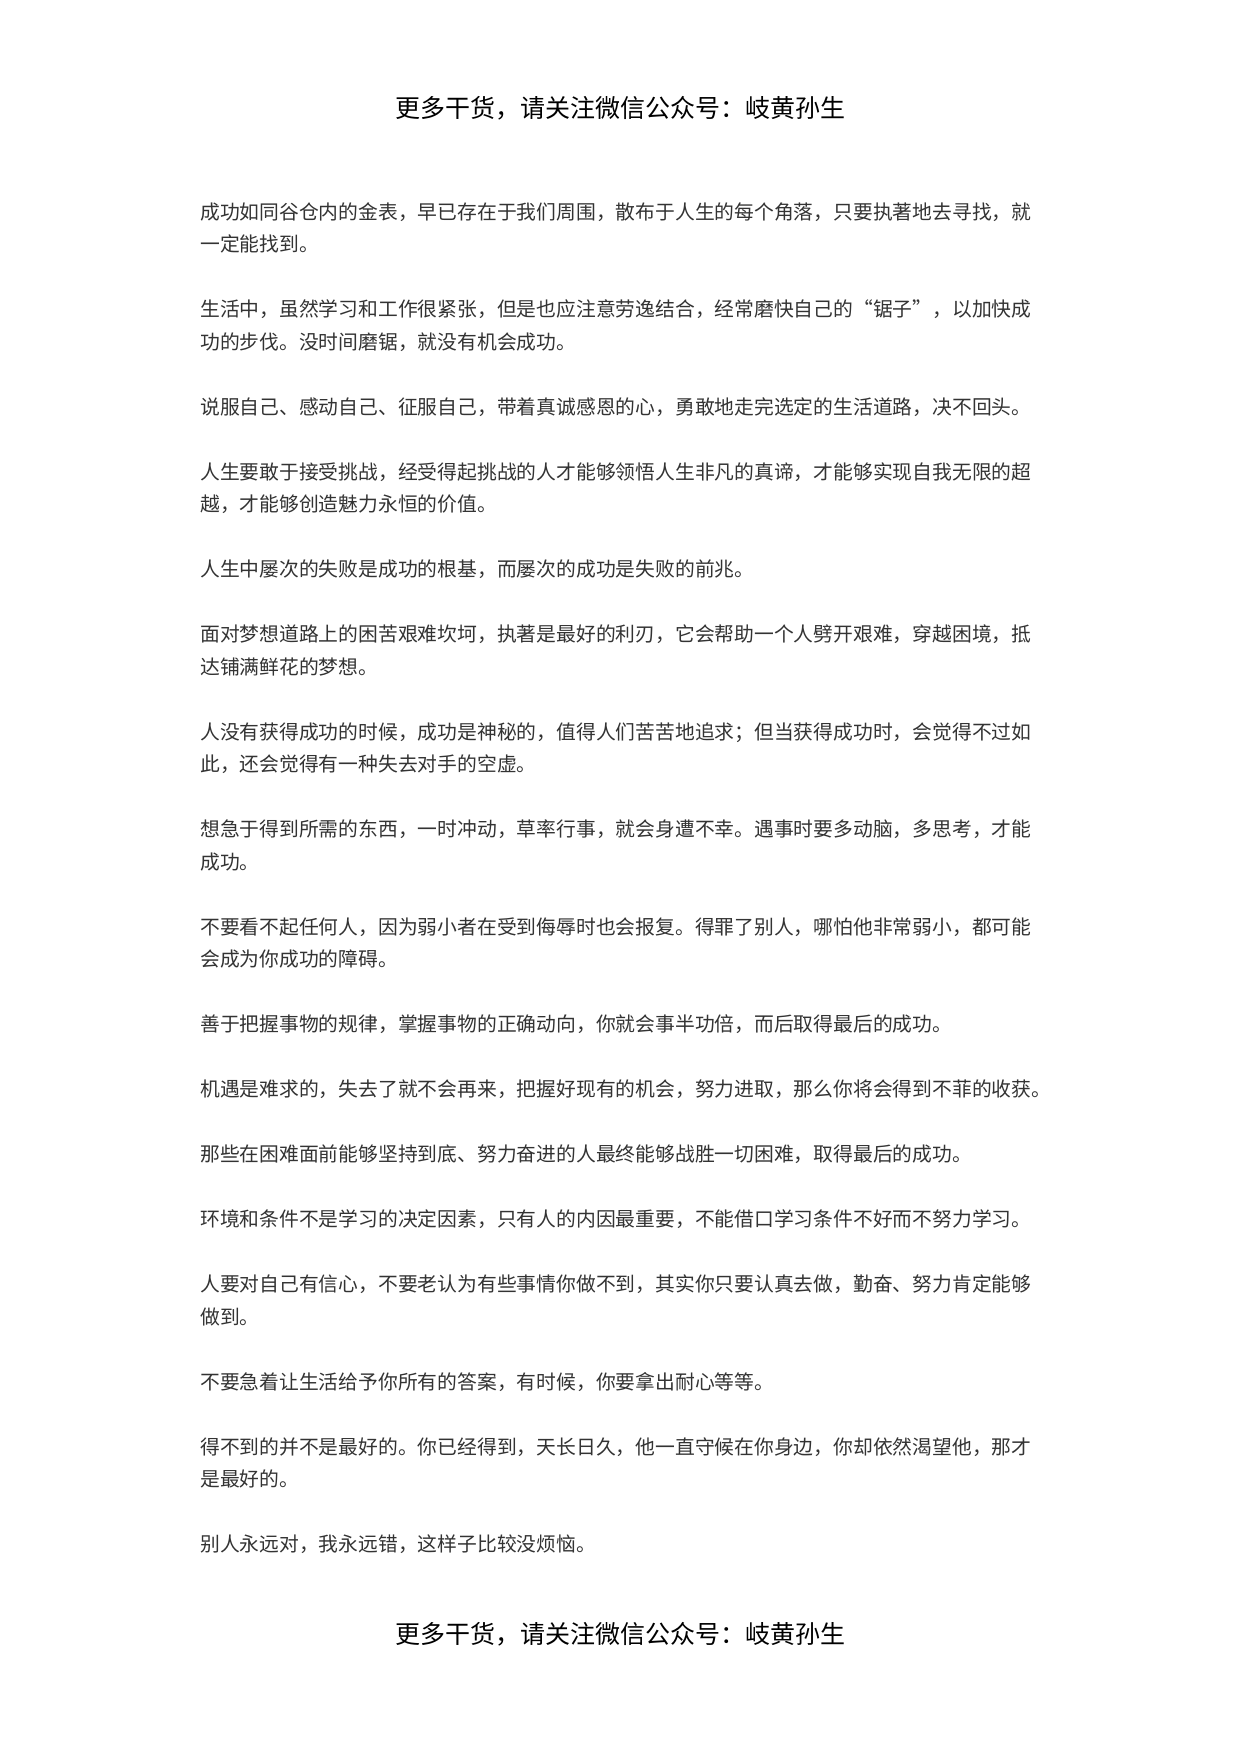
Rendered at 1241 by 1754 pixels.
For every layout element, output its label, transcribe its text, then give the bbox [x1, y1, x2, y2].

text 人生中屡次的失败是成功的根基，而屡次的成功是失败的前兆。 [200, 552, 1040, 584]
text 善于把握事物的规律，掌握事物的正确动向，你就会事半功倍，而后取得最后的成功。 [200, 1007, 1040, 1039]
text 得不到的并不是最好的。你已经得到，天长日久，他一直守候在你身边，你却依然渴望他，那才是最好的。 [200, 1429, 1040, 1494]
text 人生要敢于接受挑战，经受得起挑战的人才能够领悟人生非凡的真谛，才能够实现自我无限的超越，才能够创造魅力永恒的价值。 [200, 454, 1040, 519]
text 人没有获得成功的时候，成功是神秘的，值得人们苦苦地追求；但当获得成功时，会觉得不过如此，还会觉得有一种失去对手的空虚。 [200, 714, 1040, 779]
text 面对梦想道路上的困苦艰难坎坷，执著是最好的利刃，它会帮助一个人劈开艰难，穿越困境，抵达铺满鲜花的梦想。 [200, 617, 1040, 682]
text 生活中，虽然学习和工作很紧张，但是也应注意劳逸结合，经常磨快自己的“锯子”，以加快成功的步伐。没时间磨锯，就没有机会成功。 [200, 292, 1040, 357]
text 别人永远对，我永远错，这样子比较没烦恼。 [200, 1527, 1040, 1559]
text 人要对自己有信心，不要老认为有些事情你做不到，其实你只要认真去做，勤奋、努力肯定能够做到。 [200, 1267, 1040, 1332]
text 不要看不起任何人，因为弱小者在受到侮辱时也会报复。得罪了别人，哪怕他非常弱小，都可能会成为你成功的障碍。 [200, 909, 1040, 974]
text 成功如同谷仓内的金表，早已存在于我们周围，散布于人生的每个角落，只要执著地去寻找，就一定能找到。 [200, 194, 1040, 259]
text 环境和条件不是学习的决定因素，只有人的内因最重要，不能借口学习条件不好而不努力学习。 [200, 1202, 1040, 1234]
text 那些在困难面前能够坚持到底、努力奋进的人最终能够战胜一切困难，取得最后的成功。 [200, 1137, 1040, 1169]
text 不要急着让生活给予你所有的答案，有时候，你要拿出耐心等等。 [200, 1364, 1040, 1397]
text 说服自己、感动自己、征服自己，带着真诚感恩的心，勇敢地走完选定的生活道路，决不回头。 [200, 389, 1040, 422]
text 想急于得到所需的东西，一时冲动，草率行事，就会身遭不幸。遇事时要多动脑，多思考，才能成功。 [200, 812, 1040, 877]
